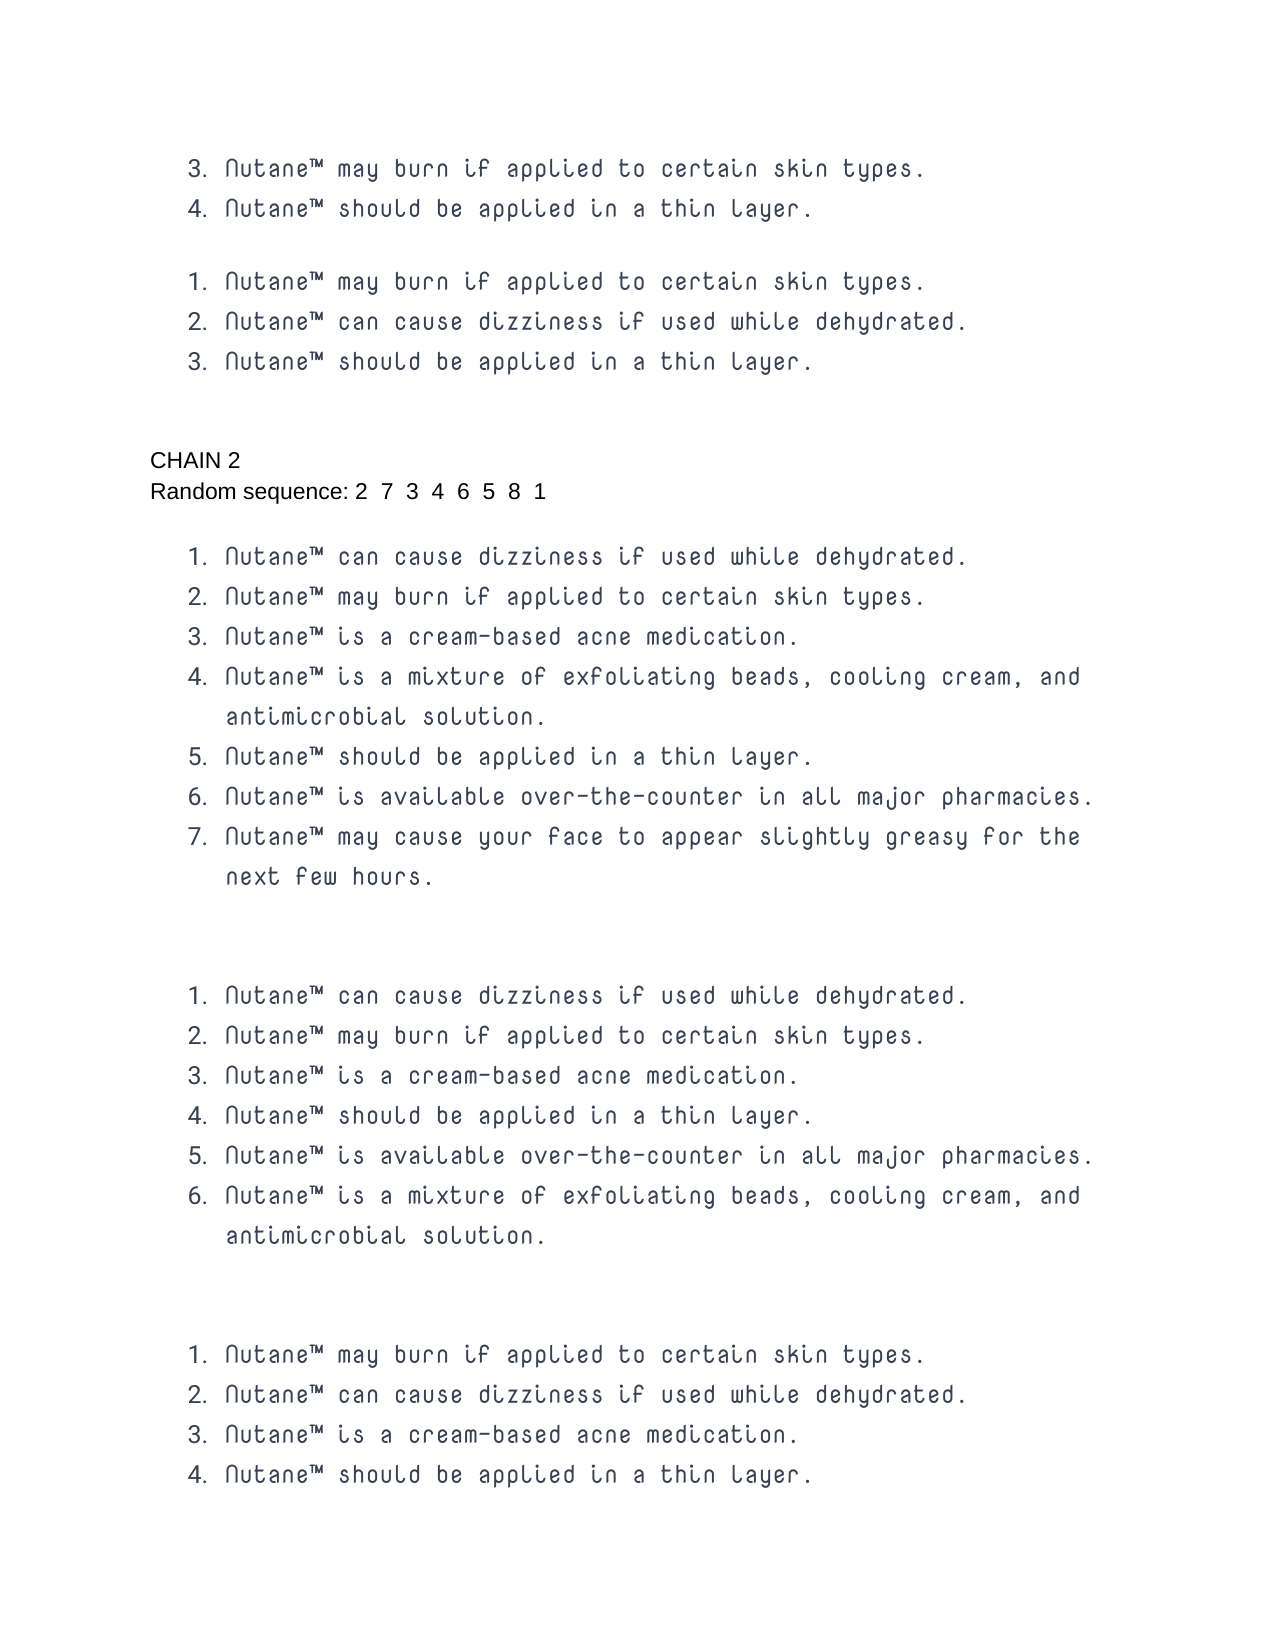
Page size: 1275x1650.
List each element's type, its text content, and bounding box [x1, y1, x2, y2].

list Nutane™ should be applied in a thin layer. [187, 1097, 1125, 1132]
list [187, 1337, 1125, 1371]
list Nutane™ is available over-the-counter in all major pharmacies. [187, 778, 1125, 813]
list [187, 304, 1125, 338]
list Nutane™ should be applied in a thin layer. [187, 738, 1125, 773]
list Nutane™ may burn if applied to certain skin types. [187, 264, 1125, 298]
list Nutane™ should be applied in a thin layer. [187, 344, 1125, 378]
list Nutane™ can cause dizziness if used while dehydrated. [187, 977, 1125, 1012]
text CHAIN 2 [150, 447, 1125, 474]
list Nutane™ may cause your face to appear slightly greasy for the next few hours. [187, 818, 1125, 893]
list Nutane™ is a cream-based acne medication. [187, 1417, 1125, 1451]
list Nutane™ is a mixture of exfoliating beads, cooling cream, and antimicrobial solution. [187, 658, 1125, 733]
text Random sequence: 2 7 3 4 6 5 8 1 [150, 478, 1125, 504]
list Nutane™ may burn if applied to certain skin types. [187, 150, 1125, 185]
list Nutane™ is a cream-based acne medication. [187, 618, 1125, 653]
list Nutane™ is available over-the-counter in all major pharmacies. [187, 1137, 1125, 1172]
list Nutane™ is a mixture of exfoliating beads, cooling cream, and antimicrobial solution. [187, 1177, 1125, 1252]
list Nutane™ can cause dizziness if used while dehydrated. [187, 538, 1125, 573]
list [187, 1377, 1125, 1411]
list Nutane™ should be applied in a thin layer. [187, 1457, 1125, 1491]
list Nutane™ is a cream-based acne medication. [187, 1057, 1125, 1092]
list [187, 190, 1125, 225]
list Nutane™ may burn if applied to certain skin types. [187, 578, 1125, 613]
list Nutane™ may burn if applied to certain skin types. [187, 1017, 1125, 1052]
